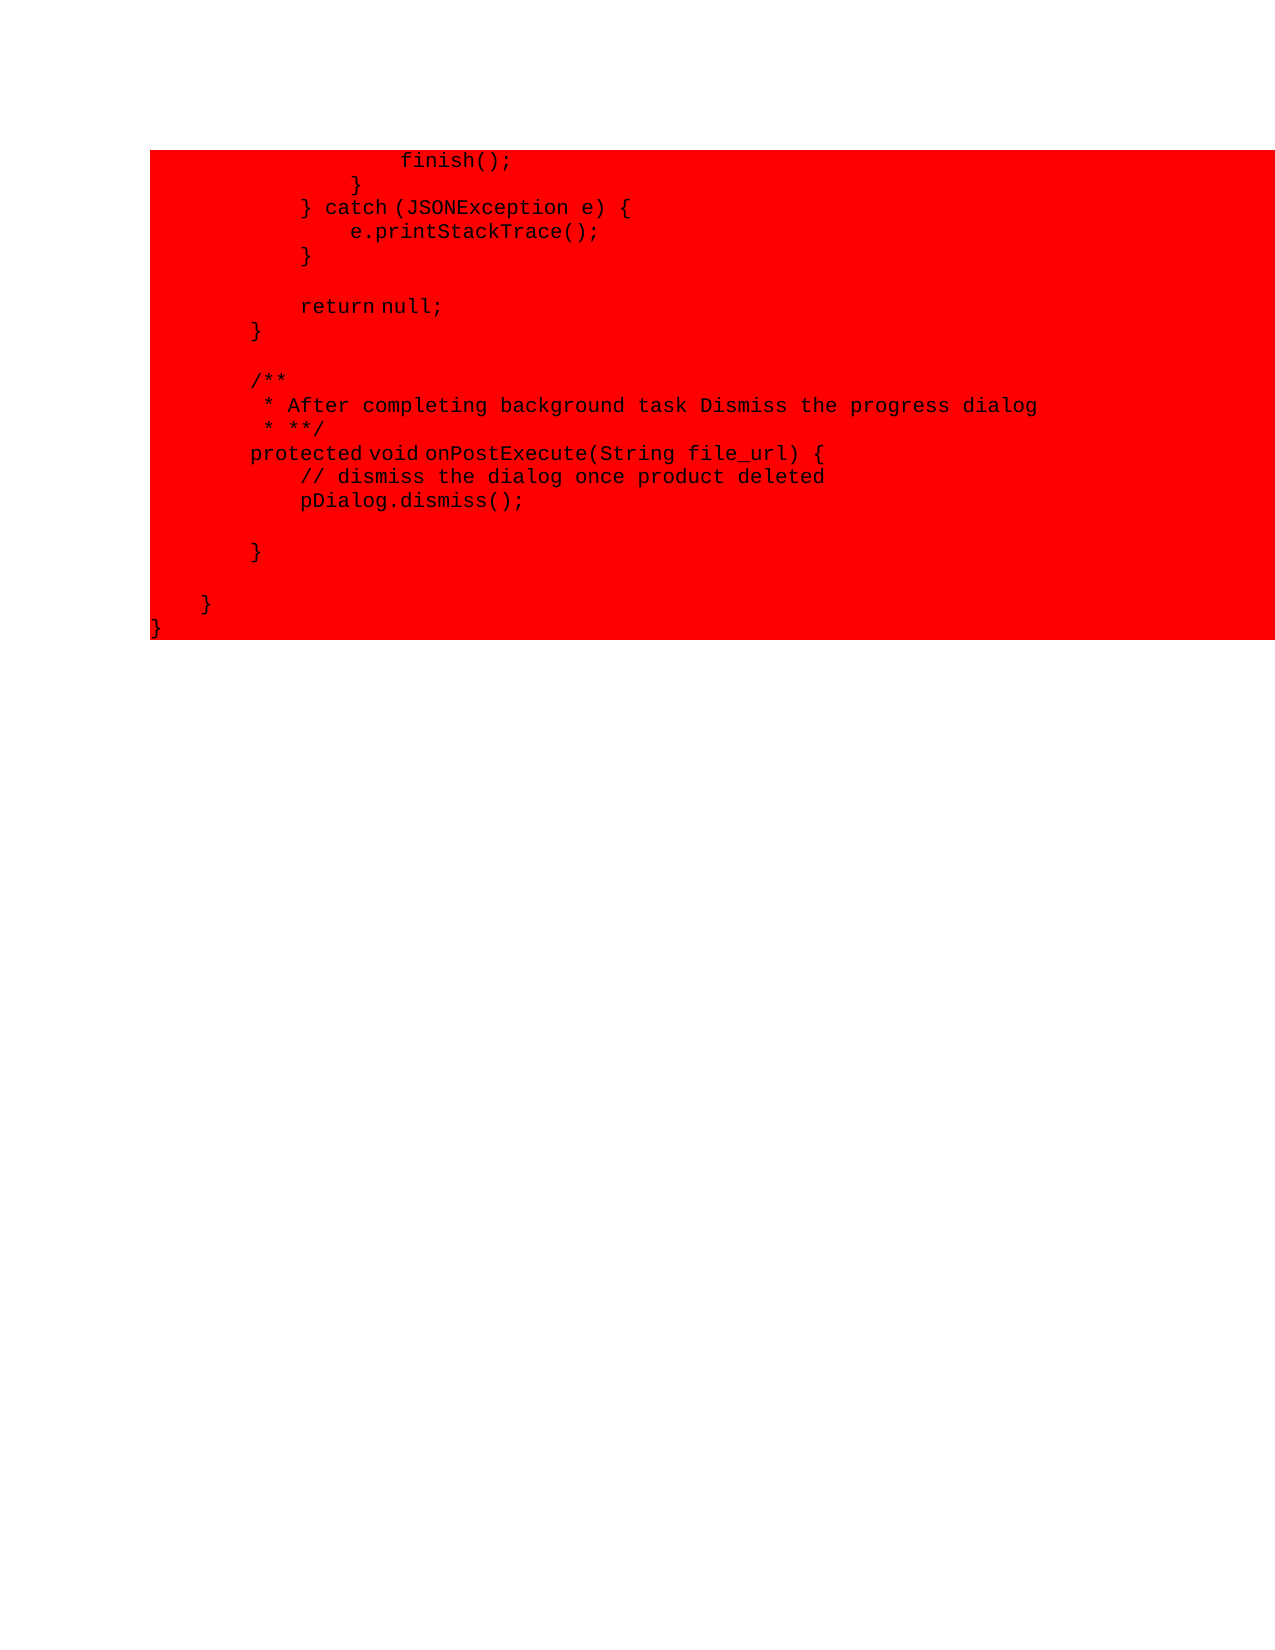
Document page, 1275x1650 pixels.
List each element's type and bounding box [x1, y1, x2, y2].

table_cell [150, 150, 1275, 640]
